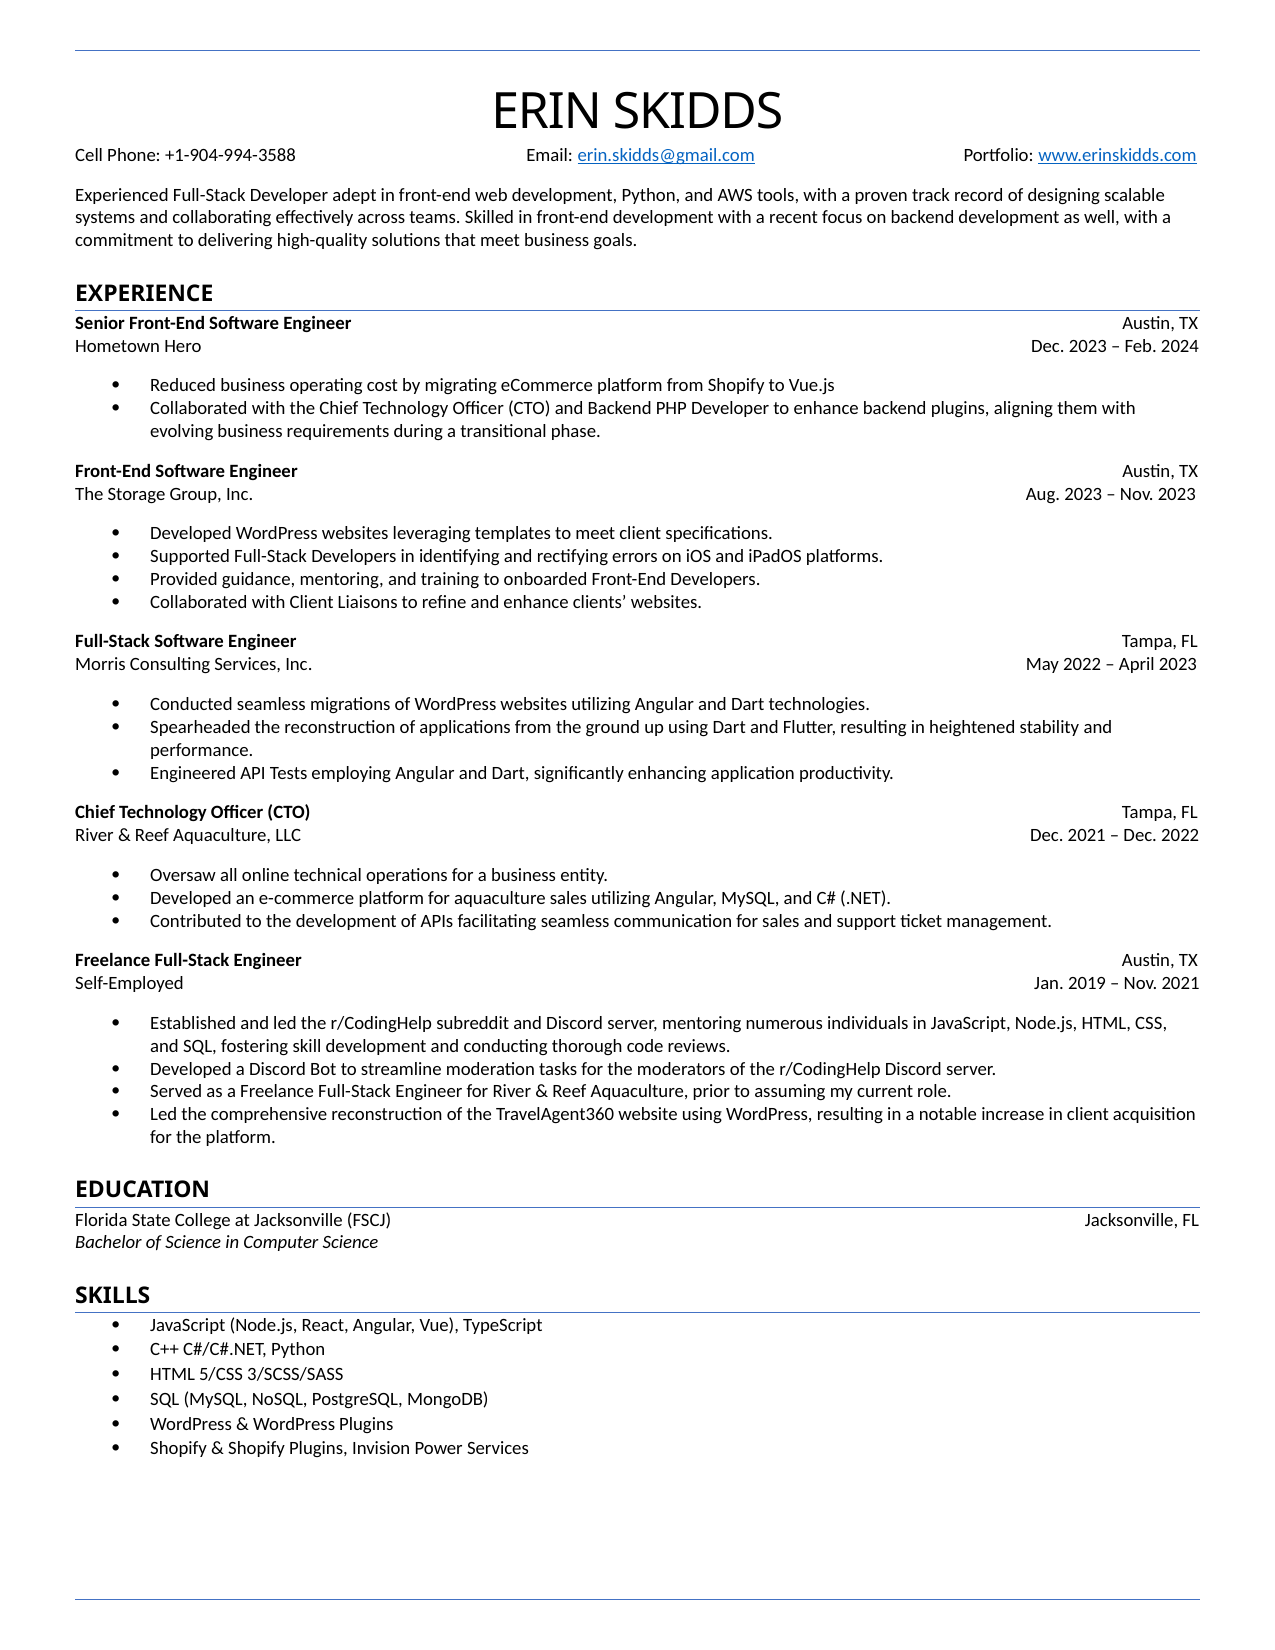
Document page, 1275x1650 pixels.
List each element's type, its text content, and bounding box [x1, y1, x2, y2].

subtitle EXPERIENCE [75, 276, 1200, 310]
list Spearheaded the reconstruction of applications from the ground up using Dart and Flutter, resulting in heightened stability and performance. [112, 715, 1200, 761]
list Provided guidance, mentoring, and training to onboarded Front-End Developers. [112, 567, 1200, 590]
list HTML 5/CSS 3/SCSS/SASS [112, 1362, 1200, 1385]
text Cell Phone: +1-904-994-3588 Email: erin.skidds@gmail.com Portfolio: www.erinskidds.com [75, 143, 1200, 166]
list Collaborated with Client Liaisons to refine and enhance clients’ websites. [112, 590, 1200, 613]
list SQL (MySQL, NoSQL, PostgreSQL, MongoDB) [112, 1387, 1200, 1410]
text Full-Stack Software Engineer Tampa, FL Morris Consulting Services, Inc. May 2022 – April 2023 [75, 629, 1200, 675]
list C++ C#/C#.NET, Python [112, 1338, 1200, 1361]
list Supported Full-Stack Developers in identifying and rectifying errors on iOS and iPadOS platforms. [112, 544, 1200, 567]
list Developed a Discord Bot to streamline moderation tasks for the moderators of the r/CodingHelp Discord server. [112, 1057, 1200, 1079]
list Reduced business operating cost by migrating eCommerce platform from Shopify to Vue.js [112, 373, 1200, 396]
subtitle EDUCATION [75, 1173, 1200, 1207]
list Developed an e-commerce platform for aquaculture sales utilizing Angular, MySQL, and C# (.NET). [112, 886, 1200, 909]
text Florida State College at Jacksonville (FSCJ) Jacksonville, FL Bachelor of Science in Computer Science [75, 1208, 1200, 1253]
list Conducted seamless migrations of WordPress websites utilizing Angular and Dart technologies. [112, 692, 1200, 715]
subtitle SKILLS [75, 1278, 1200, 1312]
text Freelance Full-Stack Engineer Austin, TX Self-Employed Jan. 2019 – Nov. 2021 [75, 948, 1200, 994]
list JavaScript (Node.js, React, Angular, Vue), TypeScript [112, 1313, 1200, 1336]
list Collaborated with the Chief Technology Officer (CTO) and Backend PHP Developer to enhance backend plugins, aligning them with evolving business requirements during a transitional phase. [112, 396, 1200, 442]
list Engineered API Tests employing Angular and Dart, significantly enhancing application productivity. [112, 761, 1200, 784]
list Served as a Freelance Full-Stack Engineer for River & Reef Aquaculture, prior to assuming my current role. [112, 1079, 1200, 1102]
title ERIN SKIDDS [75, 75, 1200, 143]
list WordPress & WordPress Plugins [112, 1412, 1200, 1434]
list Led the comprehensive reconstruction of the TravelAgent360 website using WordPress, resulting in a notable increase in client acquisition for the platform. [112, 1102, 1200, 1148]
text Front-End Software Engineer Austin, TX The Storage Group, Inc. Aug. 2023 – Nov. 2023 [75, 459, 1200, 504]
text Senior Front-End Software Engineer Austin, TX Hometown Hero Dec. 2023 – Feb. 2024 [75, 311, 1200, 357]
list Shopify & Shopify Plugins, Invision Power Services [112, 1436, 1200, 1459]
text Experienced Full-Stack Developer adept in front-end web development, Python, and AWS tools, with a proven track record of designing scalable systems and collaborating effectively across teams. Skilled in front-end development with a recent focus on backend development as well, with a commitment to delivering high-quality solutions that meet business goals. [75, 183, 1200, 251]
list Contributed to the development of APIs facilitating seamless communication for sales and support ticket management. [112, 909, 1200, 932]
list Oversaw all online technical operations for a business entity. [112, 863, 1200, 886]
list Developed WordPress websites leveraging templates to meet client specifications. [112, 521, 1200, 544]
list Established and led the r/CodingHelp subreddit and Discord server, mentoring numerous individuals in JavaScript, Node.js, HTML, CSS, and SQL, fostering skill development and conducting thorough code reviews. [112, 1011, 1200, 1057]
text Chief Technology Officer (CTO) Tampa, FL River & Reef Aquaculture, LLC Dec. 2021 – Dec. 2022 [75, 800, 1200, 846]
